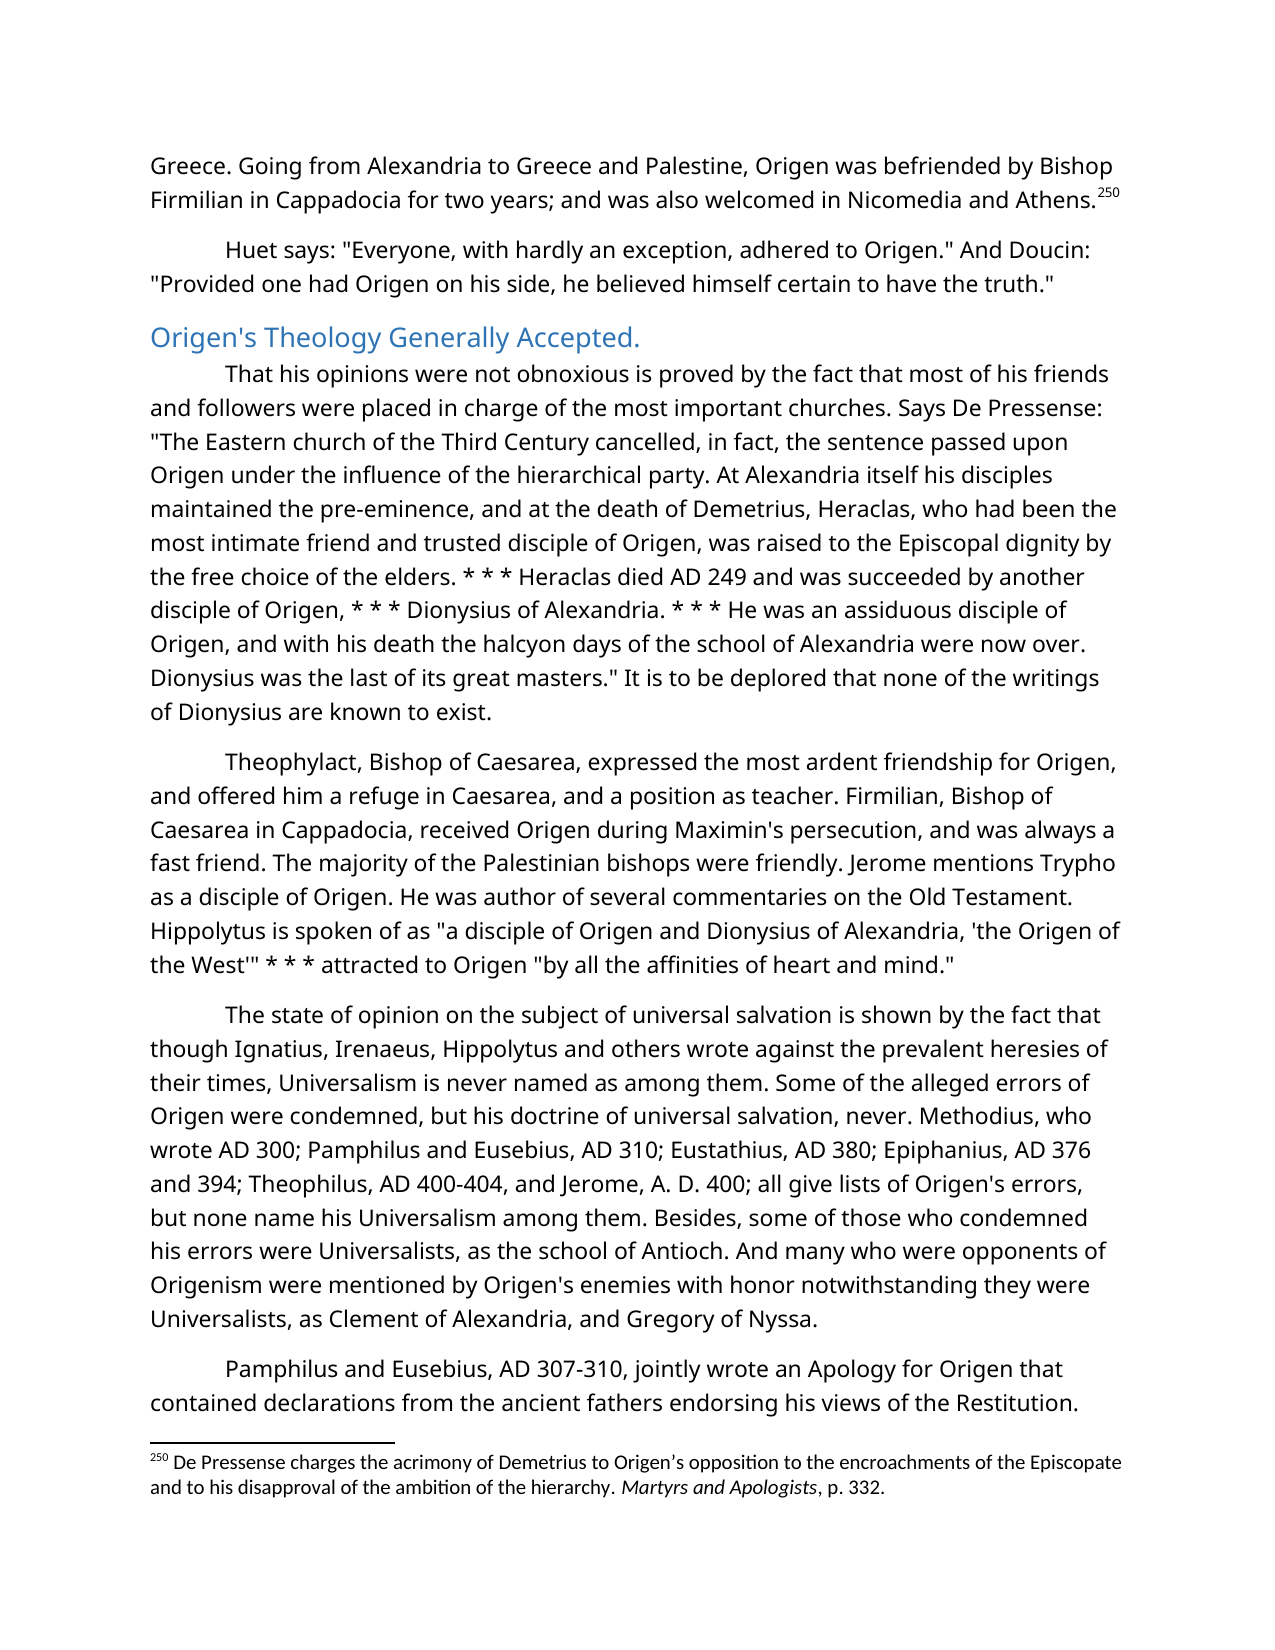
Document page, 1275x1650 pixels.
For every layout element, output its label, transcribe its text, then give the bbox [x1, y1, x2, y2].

text Theophylact, Bishop of Caesarea, expressed the most ardent friendship for Origen, and offered him a refuge in Caesarea, and a position as teacher. Firmilian, Bishop of Caesarea in Cappadocia, received Origen during Maximin's persecution, and was always a fast friend. The majority of the Palestinian bishops were friendly. Jerome mentions Trypho as a disciple of Origen. He was author of several commentaries on the Old Testament. Hippolytus is spoken of as "a disciple of Origen and Dionysius of Alexandria, 'the Origen of the West'" * * * attracted to Origen "by all the affinities of heart and mind." [150, 746, 1125, 980]
text The state of opinion on the subject of universal salvation is shown by the fact that though Ignatius, Irenaeus, Hippolytus and others wrote against the prevalent heresies of their times, Universalism is never named as among them. Some of the alleged errors of Origen were condemned, but his doctrine of universal salvation, never. Methodius, who wrote AD 300; Pamphilus and Eusebius, AD 310; Eustathius, AD 380; Epiphanius, AD 376 and 394; Theophilus, AD 400-404, and Jerome, A. D. 400; all give lists of Origen's errors, but none name his Universalism among them. Besides, some of those who condemned his errors were Universalists, as the school of Antioch. And many who were opponents of Origenism were mentioned by Origen's enemies with honor notwithstanding they were Universalists, as Clement of Alexandria, and Gregory of Nyssa. [150, 999, 1125, 1334]
text That his opinions were not obnoxious is proved by the fact that most of his friends and followers were placed in charge of the most important churches. Says De Pressense: "The Eastern church of the Third Century cancelled, in fact, the sentence passed upon Origen under the influence of the hierarchical party. At Alexandria itself his disciples maintained the pre-eminence, and at the death of Demetrius, Heraclas, who had been the most intimate friend and trusted disciple of Origen, was raised to the Episcopal dignity by the free choice of the elders. * * * Heraclas died AD 249 and was succeeded by another disciple of Origen, * * * Dionysius of Alexandria. * * * He was an assiduous disciple of Origen, and with his death the halcyon days of the school of Alexandria were now over. Dionysius was the last of its great masters." It is to be deplored that none of the writings of Dionysius are known to exist. [150, 358, 1125, 727]
subtitle Origen's Theology Generally Accepted. [150, 318, 1125, 355]
text Huet says: "Everyone, with hardly an exception, adhered to Origen." And Doucin: "Provided one had Origen on his side, he believed himself certain to have the truth." [150, 234, 1125, 299]
